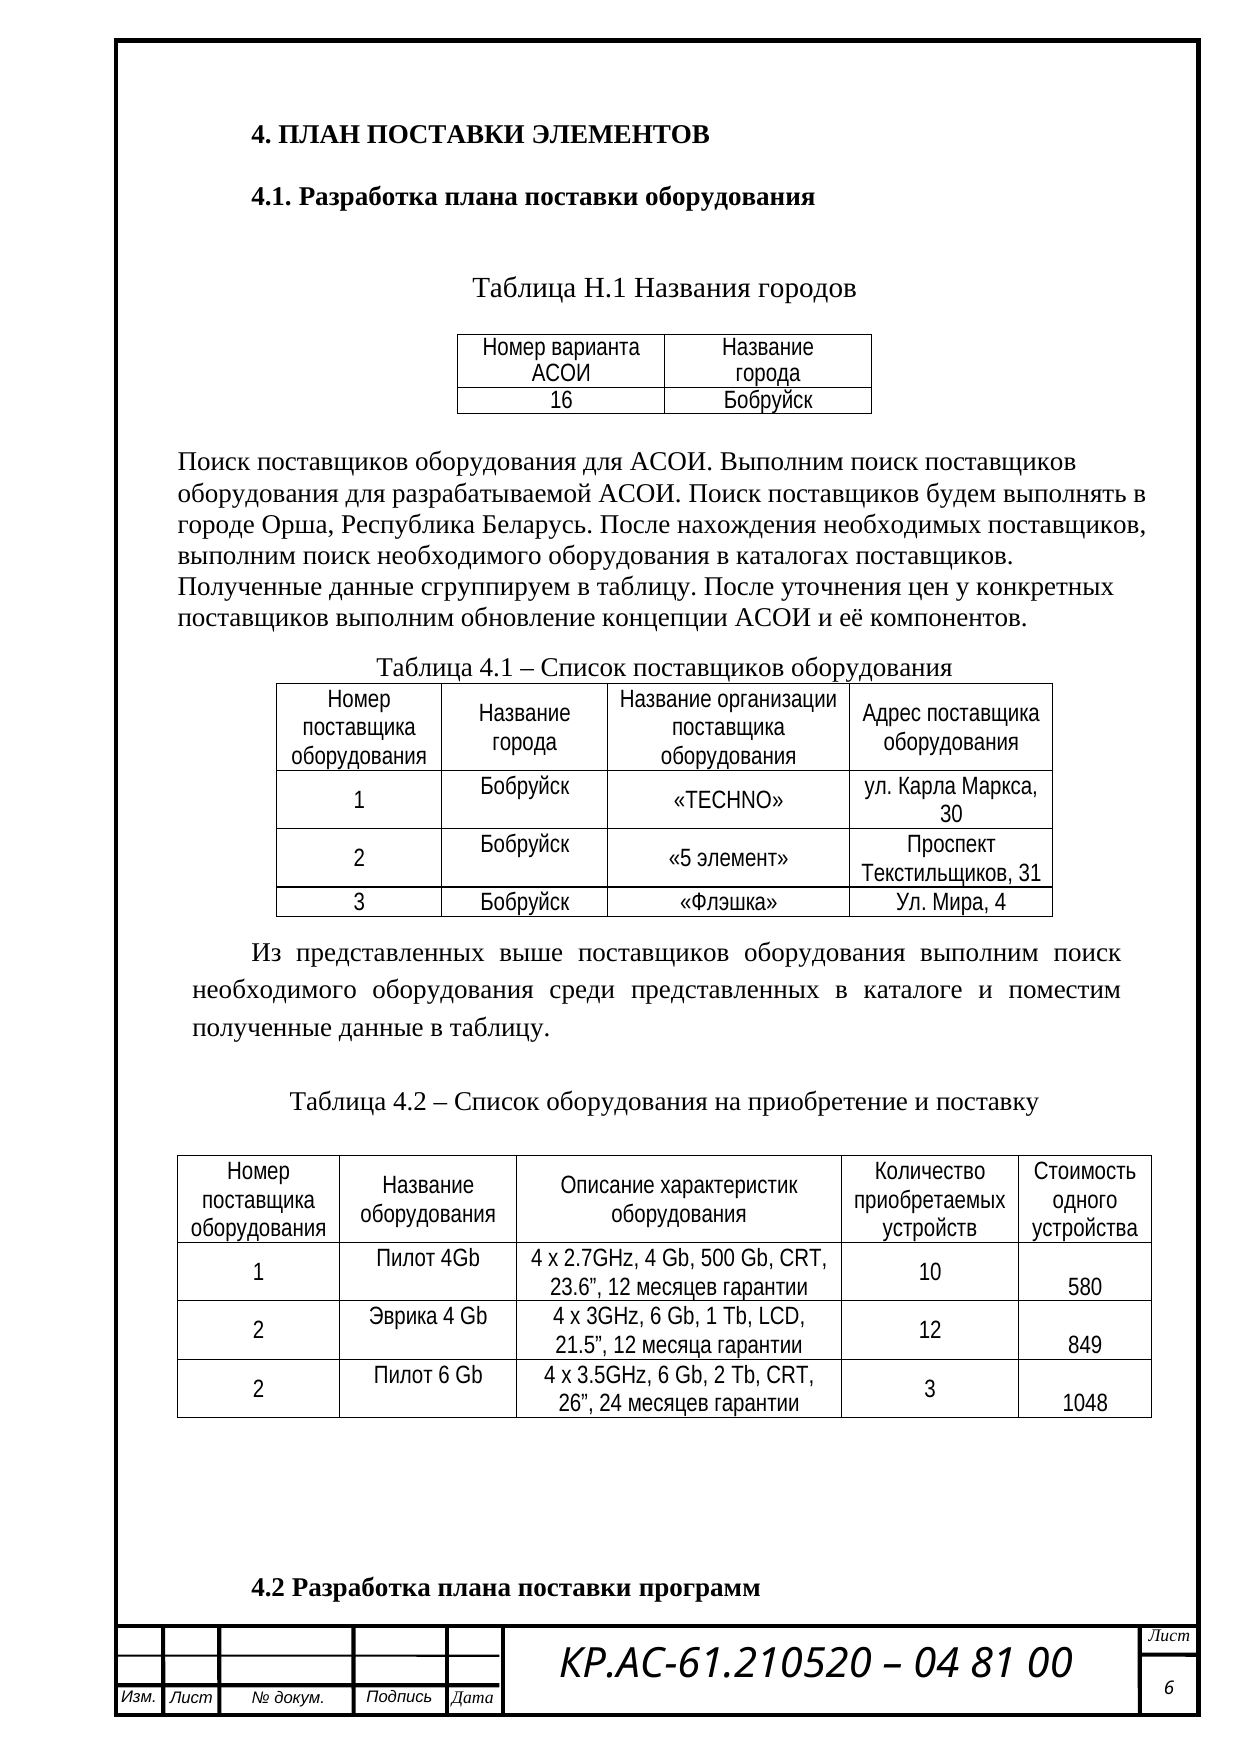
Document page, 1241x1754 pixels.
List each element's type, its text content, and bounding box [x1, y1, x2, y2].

table_cell Бобруйск [665, 388, 871, 413]
table_cell 849 [1019, 1301, 1151, 1358]
text 4.2 Разработка плана поставки программ [192, 1571, 1122, 1602]
table_header Номер поставщика оборудования [277, 684, 441, 770]
table_header Название города [442, 684, 607, 770]
table_cell Бобруйск [442, 888, 607, 916]
table_header Номер поставщика оборудования [178, 1156, 339, 1242]
text Таблица 4.1 – Список поставщиков оборудования [177, 652, 1152, 683]
table_header Адрес поставщика оборудования [850, 684, 1052, 770]
table_cell 2 [178, 1301, 339, 1358]
table_cell Бобруйск [442, 829, 607, 886]
text Таблица 4.2 – Список оборудования на приобретение и поставку [177, 1085, 1152, 1117]
table_header Количество приобретаемых устройств [842, 1156, 1018, 1242]
table_cell 2 [277, 829, 441, 886]
table_cell 1 [178, 1243, 339, 1300]
table_cell 4 x 3GHz, 6 Gb, 1 Tb, LCD, 21.5”, 12 месяца гарантии [517, 1301, 841, 1358]
table_cell 10 [842, 1243, 1018, 1300]
table_cell 4 x 3.5GHz, 6 Gb, 2 Tb, CRT, 26”, 24 месяцев гарантии [517, 1360, 841, 1417]
table_header Описание характеристик оборудования [517, 1156, 841, 1242]
table_cell «5 элемент» [608, 829, 849, 886]
table_cell 3 [842, 1360, 1018, 1417]
text Таблица Н.1 Названия городов [177, 274, 1152, 304]
table_cell 1048 [1019, 1360, 1151, 1417]
table_cell 3 [277, 888, 441, 916]
table_cell 4 x 2.7GHz, 4 Gb, 500 Gb, CRT, 23.6”, 12 месяцев гарантии [517, 1243, 841, 1300]
text 4. ПЛАН ПОСТАВКИ ЭЛЕМЕНТОВ [192, 118, 1122, 149]
table_cell 16 [458, 388, 664, 413]
table_cell Проспект Текстильщиков, 31 [850, 829, 1052, 886]
table_cell 580 [1019, 1243, 1151, 1300]
table_cell Пилот 6 Gb [340, 1360, 516, 1417]
table_cell Бобруйск [442, 771, 607, 828]
table_cell ул. Карла Маркса, 30 [850, 771, 1052, 828]
table_header Название города [665, 335, 871, 387]
table_header Название оборудования [340, 1156, 516, 1242]
table_cell 12 [842, 1301, 1018, 1358]
text 4.1. Разработка плана поставки оборудования [192, 180, 1122, 212]
table_cell Ул. Мира, 4 [850, 888, 1052, 916]
table_cell 1 [277, 771, 441, 828]
table_header Номер варианта АСОИ [458, 335, 664, 387]
table_cell «Флэшка» [608, 888, 849, 916]
table_cell «TECHNO» [608, 771, 849, 828]
text Поиск поставщиков оборудования для АСОИ. Выполним поиск поставщиков оборудования для разрабатываемой АСОИ. Поиск поставщиков будем выполнять в городе Орша, Республика Беларусь. После нахождения необходимых поставщиков, выполним поиск необходимого оборудования в каталогах поставщиков. Полученные данные сгруппируем в таблицу. После уточнения цен у конкретных поставщиков выполним обновление концепции АСОИ и её компонентов. [177, 446, 1152, 632]
table_header Стоимость одного устройства [1019, 1156, 1151, 1242]
table_header Название организации поставщика оборудования [608, 684, 849, 770]
table_cell Пилот 4Gb [340, 1243, 516, 1300]
table_cell Эврика 4 Gb [340, 1301, 516, 1358]
text Из представленных выше поставщиков оборудования выполним поиск необходимого оборудования среди представленных в каталоге и поместим полученные данные в таблицу. [192, 936, 1122, 1042]
table_cell 2 [178, 1360, 339, 1417]
